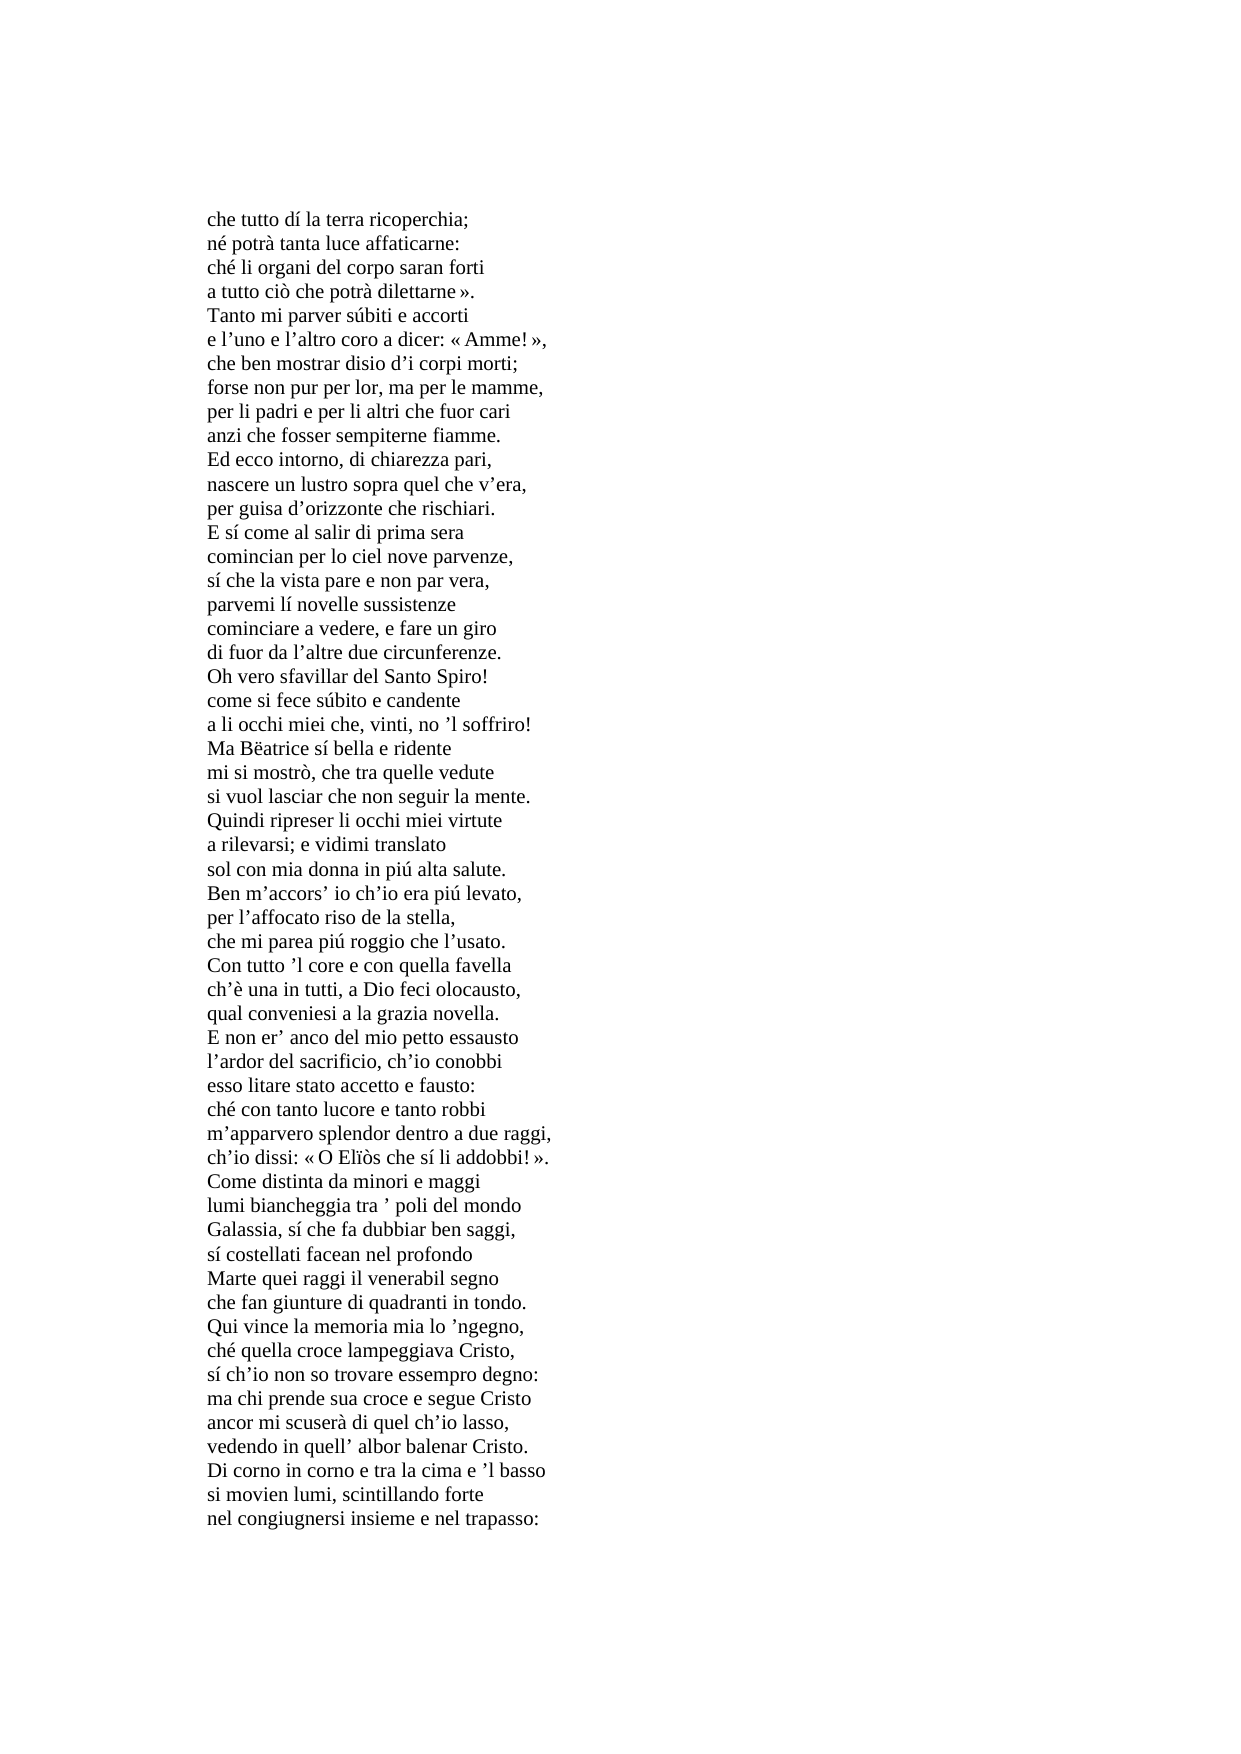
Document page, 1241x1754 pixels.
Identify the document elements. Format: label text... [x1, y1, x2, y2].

text lumi biancheggia tra ’ poli del mondo [207, 1193, 1033, 1217]
text Marte quei raggi il venerabil segno [207, 1266, 1033, 1289]
text ancor mi scuserà di quel ch’io lasso, [207, 1410, 1033, 1434]
text nascere un lustro sopra quel che v’era, [207, 471, 1033, 496]
text Con tutto ’l core e con quella favella [207, 953, 1033, 977]
text nel congiugnersi insieme e nel trapasso: [207, 1506, 1033, 1530]
text ma chi prende sua croce e segue Cristo [207, 1386, 1033, 1410]
text Di corno in corno e tra la cima e ’l basso [207, 1458, 1033, 1482]
text a li occhi miei che, vinti, no ’l soffriro! [207, 712, 1033, 736]
text di fuor da l’altre due circunferenze. [207, 640, 1033, 664]
text mi si mostrò, che tra quelle vedute [207, 760, 1033, 784]
text come si fece súbito e candente [207, 688, 1033, 712]
text E non er’ anco del mio petto essausto [207, 1025, 1033, 1049]
text Tanto mi parver súbiti e accorti [207, 303, 1033, 327]
text Quindi ripreser li occhi miei virtute [207, 808, 1033, 832]
text ché quella croce lampeggiava Cristo, [207, 1338, 1033, 1362]
text ché li organi del corpo saran forti [207, 255, 1033, 279]
text sí ch’io non so trovare essempro degno: [207, 1362, 1033, 1386]
text per li padri e per li altri che fuor cari [207, 399, 1033, 423]
text si vuol lasciar che non seguir la mente. [207, 784, 1033, 808]
text che ben mostrar disio d’i corpi morti; [207, 351, 1033, 375]
text si movien lumi, scintillando forte [207, 1482, 1033, 1506]
text anzi che fosser sempiterne fiamme. [207, 423, 1033, 447]
text m’apparvero splendor dentro a due raggi, [207, 1121, 1033, 1145]
text Come distinta da minori e maggi [207, 1169, 1033, 1193]
text Ben m’accors’ io ch’io era piú levato, [207, 881, 1033, 904]
text ch’è una in tutti, a Dio feci olocausto, [207, 977, 1033, 1001]
text sí costellati facean nel profondo [207, 1241, 1033, 1266]
text Ma Bëatrice sí bella e ridente [207, 736, 1033, 760]
text qual conveniesi a la grazia novella. [207, 1001, 1033, 1025]
text Qui vince la memoria mia lo ’ngegno, [207, 1314, 1033, 1338]
text cominciare a vedere, e fare un giro [207, 616, 1033, 640]
text Oh vero sfavillar del Santo Spiro! [207, 664, 1033, 688]
text vedendo in quell’ albor balenar Cristo. [207, 1434, 1033, 1458]
text Ed ecco intorno, di chiarezza pari, [207, 447, 1033, 471]
text esso litare stato accetto e fausto: [207, 1073, 1033, 1097]
text sol con mia donna in piú alta salute. [207, 856, 1033, 881]
text l’ardor del sacrificio, ch’io conobbi [207, 1049, 1033, 1073]
text ché con tanto lucore e tanto robbi [207, 1097, 1033, 1121]
text forse non pur per lor, ma per le mamme, [207, 375, 1033, 399]
text sí che la vista pare e non par vera, [207, 568, 1033, 592]
text a rilevarsi; e vidimi translato [207, 832, 1033, 856]
text comincian per lo ciel nove parvenze, [207, 544, 1033, 568]
text a tutto ciò che potrà dilettarne ». [207, 279, 1033, 303]
text ch’io dissi: « O Elïòs che sí li addobbi! ». [207, 1145, 1033, 1169]
text E sí come al salir di prima sera [207, 519, 1033, 544]
text parvemi lí novelle sussistenze [207, 592, 1033, 616]
text che fan giunture di quadranti in tondo. [207, 1289, 1033, 1314]
text per l’affocato riso de la stella, [207, 904, 1033, 929]
text per guisa d’orizzonte che rischiari. [207, 496, 1033, 519]
text che mi parea piú roggio che l’usato. [207, 929, 1033, 953]
text che tutto dí la terra ricoperchia; [207, 207, 1033, 231]
text Galassia, sí che fa dubbiar ben saggi, [207, 1217, 1033, 1241]
text né potrà tanta luce affaticarne: [207, 231, 1033, 255]
text e l’uno e l’altro coro a dicer: « Amme! », [207, 327, 1033, 351]
